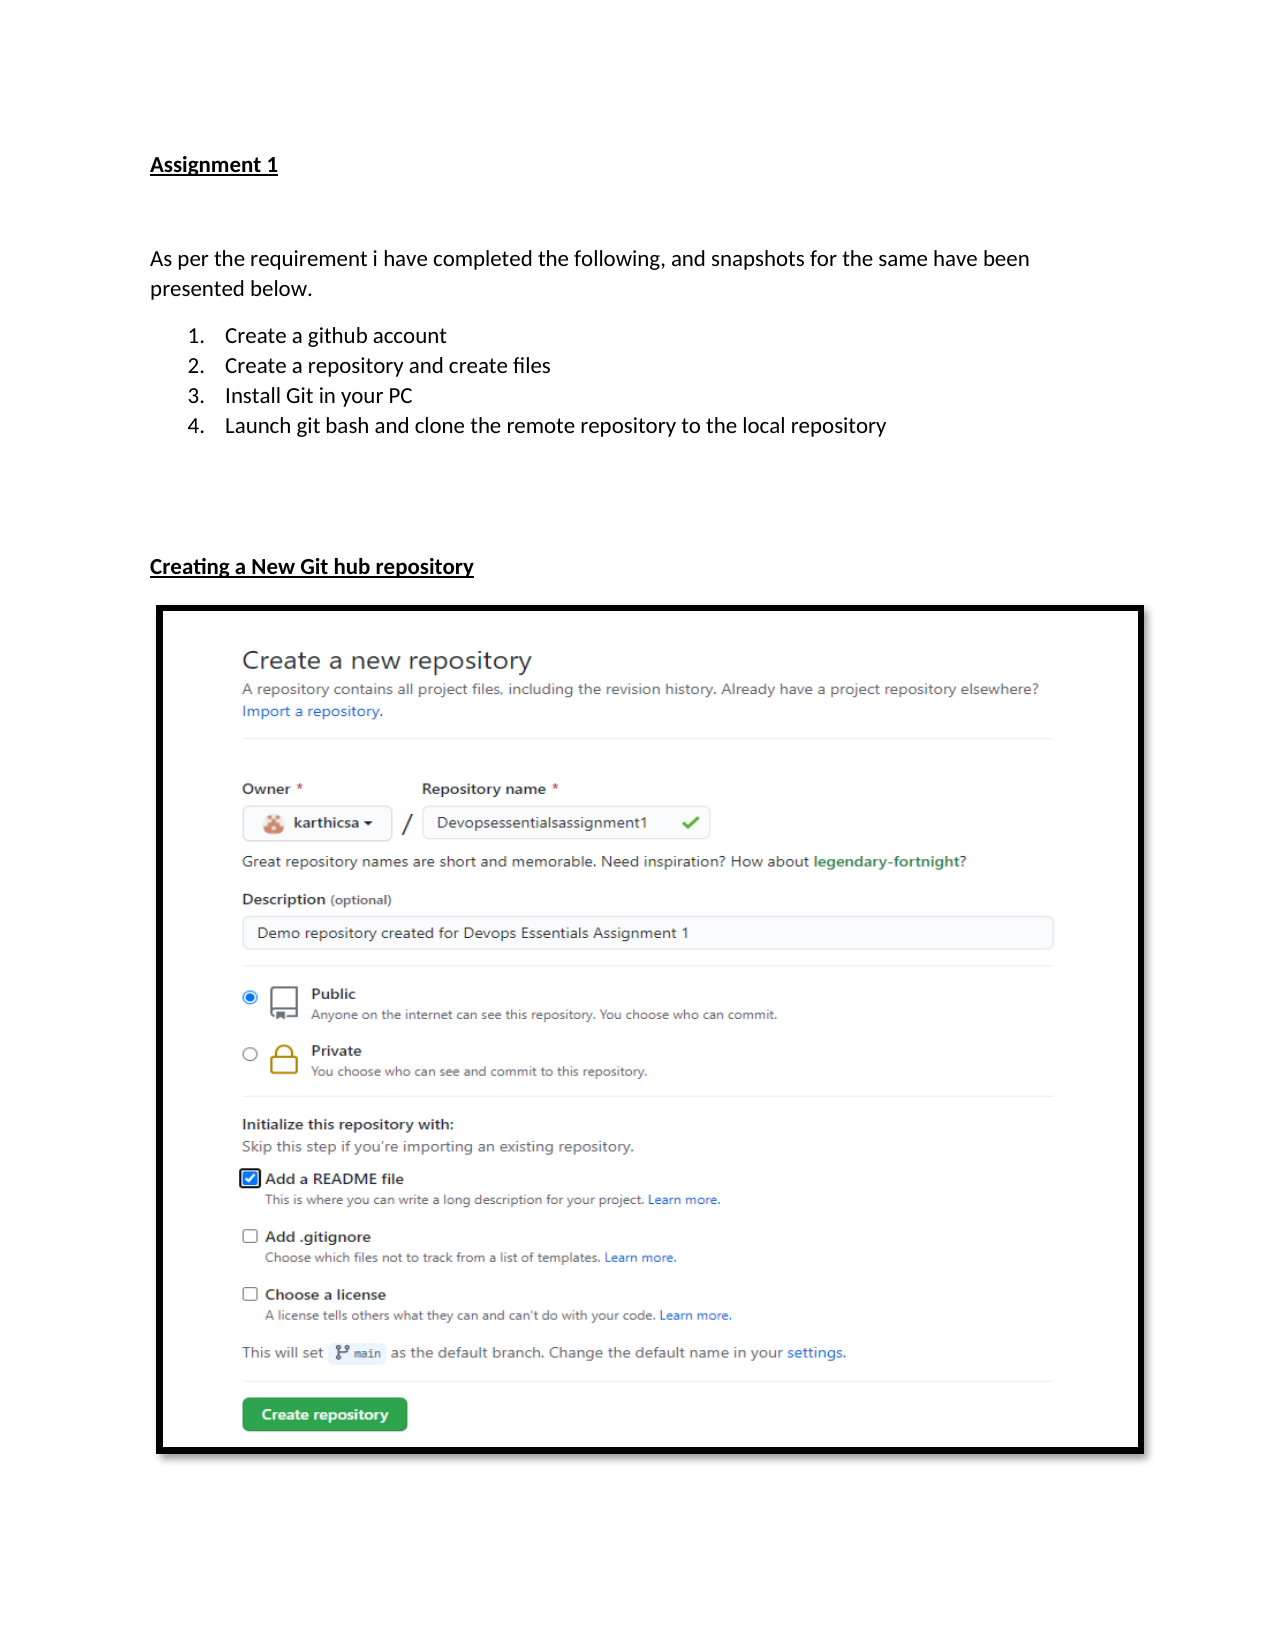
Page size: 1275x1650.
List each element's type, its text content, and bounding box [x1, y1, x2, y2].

list Create a repository and create files [187, 351, 1125, 379]
text Creating a New Git hub repository [150, 552, 1125, 580]
list Create a github account [187, 321, 1125, 349]
list Launch git bash and clone the remote repository to the local repository [187, 411, 1125, 439]
picture [163, 611, 1138, 1447]
text As per the requirement i have completed the following, and snapshots for the same have been presented below. [150, 244, 1125, 302]
list Install Git in your PC [187, 381, 1125, 409]
text Assignment 1 [150, 150, 1125, 178]
